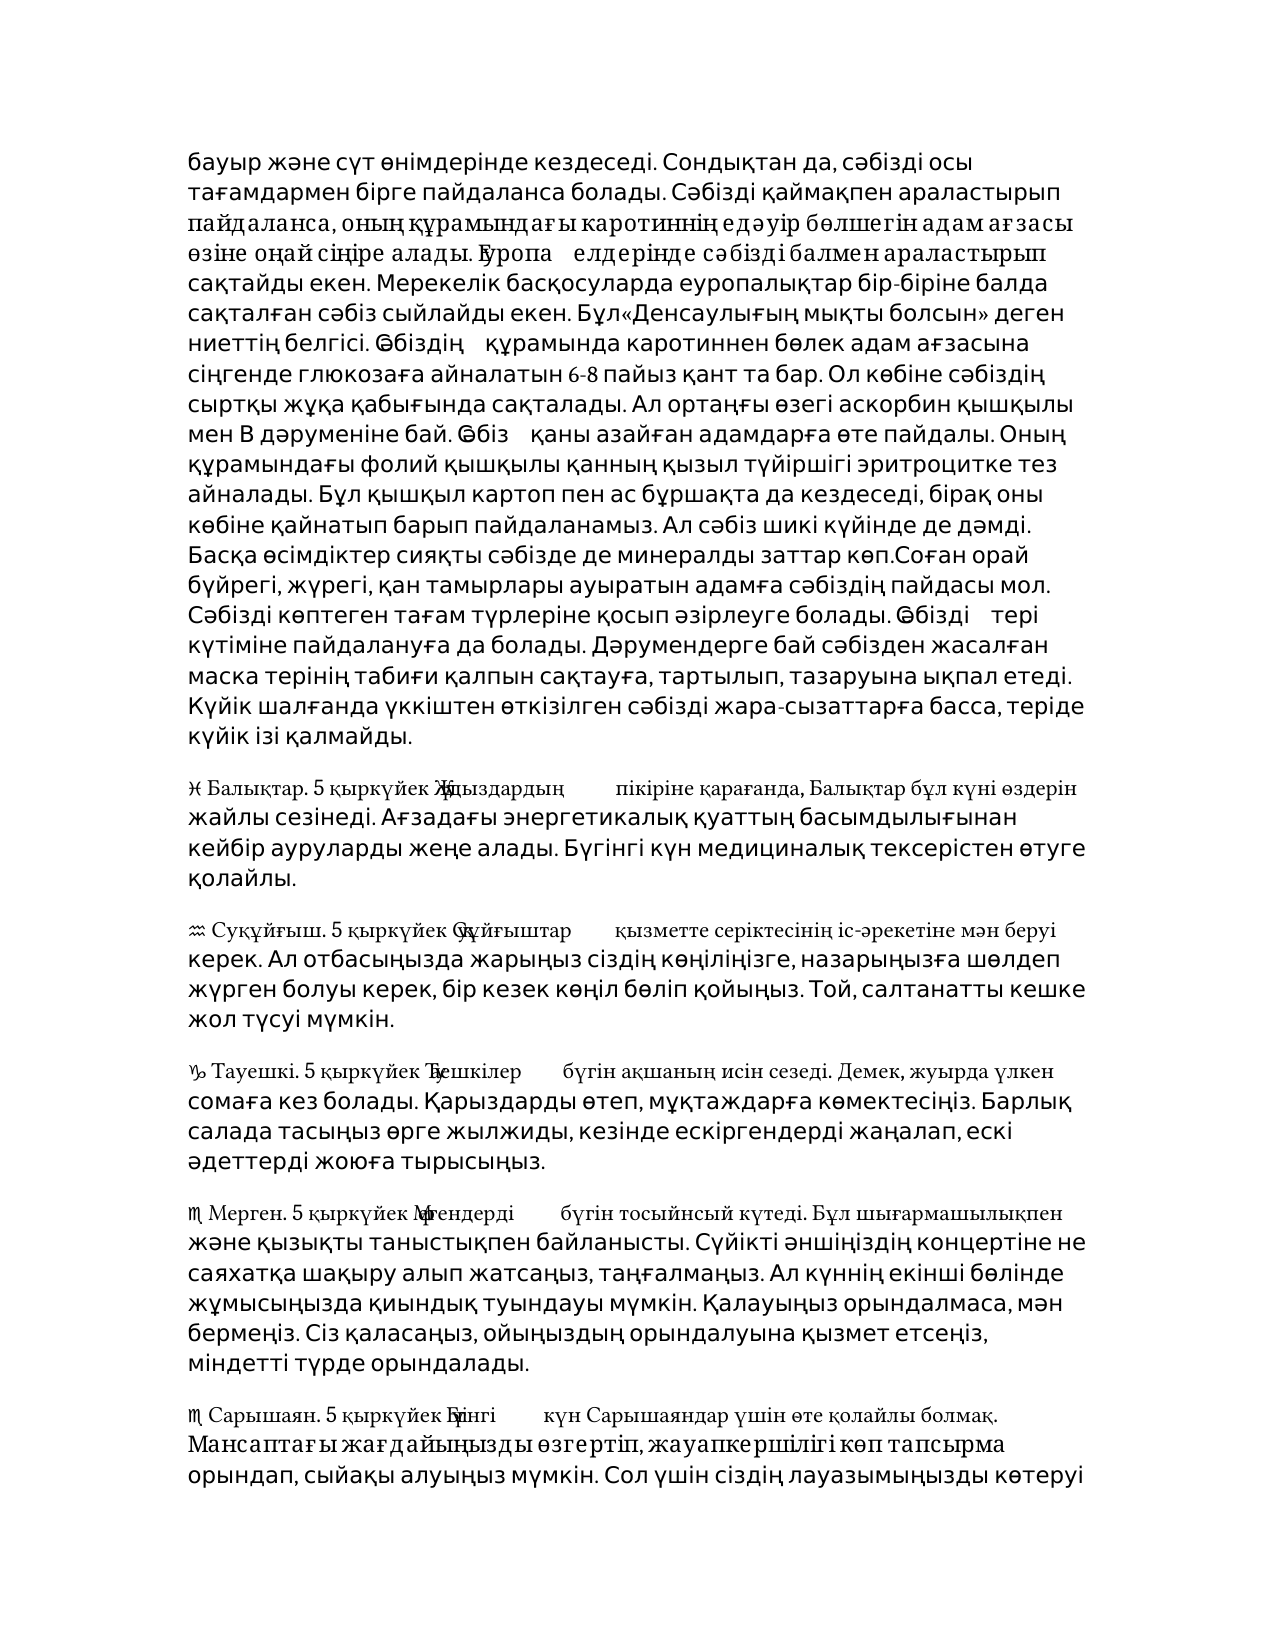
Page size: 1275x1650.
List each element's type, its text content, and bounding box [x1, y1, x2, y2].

text ♓ Балықтар. 5 қыркүйек 🔶 ✨ 🌟💫 Жұлдыздардың пікіріне қарағанда, Балықтар бұл күні өздерін жайлы сезінеді. Ағзадағы энергетикалық қуаттың басымдылығынан кейбір ауруларды жеңе алады. Бүгінгі күн медициналық тексерістен өтуге қолайлы. [187, 775, 1087, 892]
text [187, 150, 1087, 750]
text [187, 1402, 1087, 1489]
text ♒ Суқұйғыш. 5 қыркүйек 🔶 ✨ 🌟💫 Суқұйғыштар қызметте серіктесінің іс-әрекетіне мән беруі керек. Ал отбасыңызда жарыңыз сіздің көңіліңізге, назарыңызға шөлдеп жүрген болуы керек, бір кезек көңіл бөліп қойыңыз. Той, салтанатты кешке жол түсуі мүмкін. [187, 917, 1087, 1034]
text ♏ Мерген. 5 қыркүйек 🔶 ✨ 🌟💫 Мергендерді бүгін тосыйнсый күтеді. Бұл шығармашылықпен және қызықты таныстықпен байланысты. Сүйікті әншіңіздің концертіне не саяхатқа шақыру алып жатсаңыз, таңғалмаңыз. Ал күннің екінші бөлінде жұмысыңызда қиындық туындауы мүмкін. Қалауыңыз орындалмаса, мән бермеңіз. Сіз қаласаңыз, ойыңыздың орындалуына қызмет етсеңіз, міндетті түрде орындалады. [187, 1200, 1087, 1377]
text ♑ Тауешкі. 5 қыркүйек 🔶 ✨ 🌟💫 Тауешкілер бүгін ақшаның исін сезеді. Демек, жуырда үлкен сомаға кез болады. Қарыздарды өтеп, мұқтаждарға көмектесіңіз. Барлық салада тасыңыз өрге жылжиды, кезінде ескіргендерді жаңалап, ескі әдеттерді жоюға тырысыңыз. [187, 1058, 1087, 1175]
